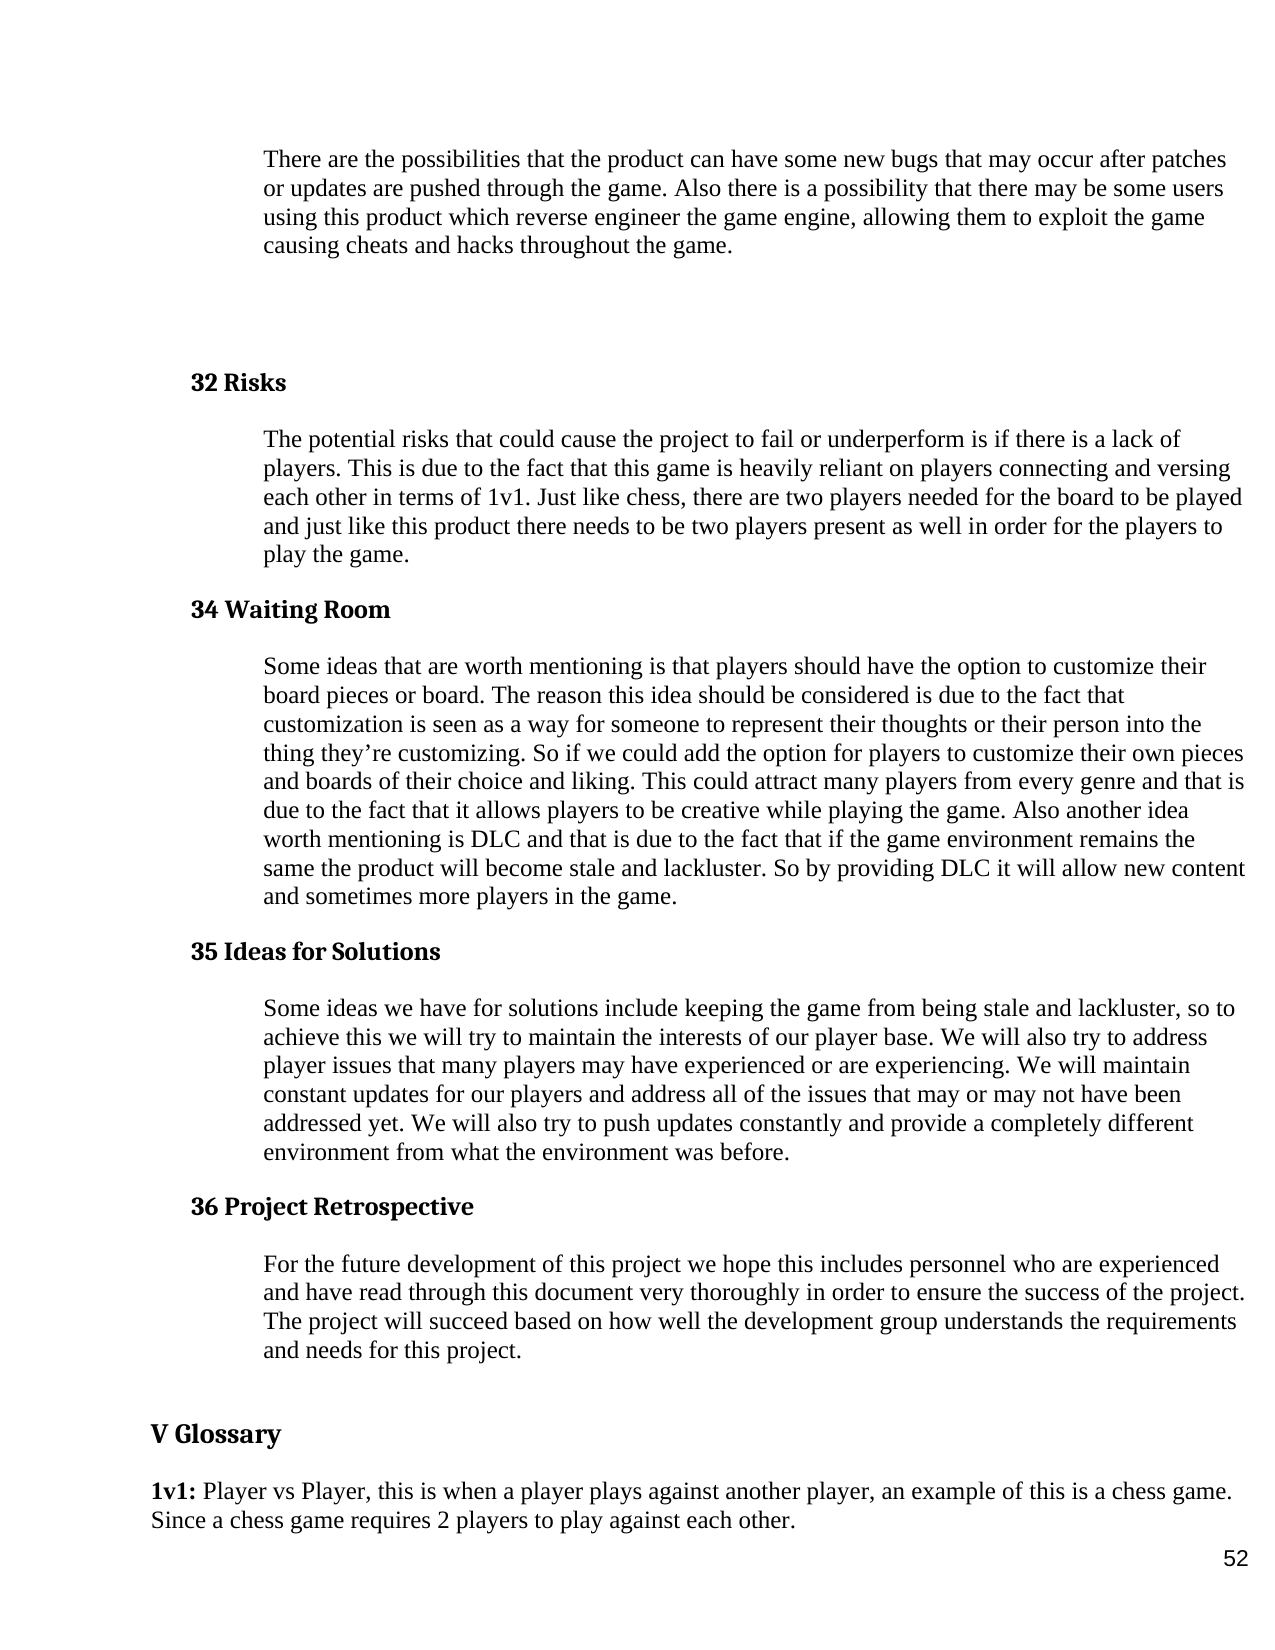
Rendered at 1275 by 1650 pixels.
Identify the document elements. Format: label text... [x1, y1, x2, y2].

text For the future development of this project we hope this includes personnel who are experienced and have read through this document very thoroughly in order to ensure the success of the project. The project will succeed based on how well the development group understands the requirements and needs for this project. [263, 1249, 1248, 1364]
text 34 Waiting Room [191, 595, 1248, 625]
text 35 Ideas for Solutions [191, 937, 1248, 967]
text 32 Risks [191, 368, 1248, 398]
text Some ideas that are worth mentioning is that players should have the option to customize their board pieces or board. The reason this idea should be considered is due to the fact that customization is seen as a way for someone to represent their thoughts or their person into the thing they’re customizing. So if we could add the option for players to customize their own pieces and boards of their choice and liking. This could attract many players from every genre and that is due to the fact that it allows players to be creative while playing the game. Also another idea worth mentioning is DLC and that is due to the fact that if the game environment remains the same the product will become stale and lackluster. So by providing DLC it will allow new content and sometimes more players in the game. [263, 651, 1248, 910]
text There are the possibilities that the product can have some new bugs that may occur after patches or updates are pushed through the game. Also there is a possibility that there may be some users using this product which reverse engineer the game engine, allowing them to exploit the game causing cheats and hacks throughout the game. [263, 144, 1248, 259]
text 36 Project Retrospective [191, 1192, 1248, 1222]
text Some ideas we have for solutions include keeping the game from being stale and lackluster, so to achieve this we will try to maintain the interests of our player base. We will also try to address player issues that many players may have experienced or are experiencing. We will maintain constant updates for our players and address all of the issues that may or may not have been addressed yet. We will also try to push updates constantly and provide a completely different environment from what the environment was before. [263, 993, 1248, 1166]
text V Glossary [151, 1418, 1248, 1450]
text The potential risks that could cause the project to fail or underperform is if there is a lack of players. This is due to the fact that this game is heavily reliant on players connecting and versing each other in terms of 1v1. Just like chess, there are two players needed for the board to be played and just like this product there needs to be two players present as well in order for the players to play the game. [263, 424, 1248, 568]
text 1v1: Player vs Player, this is when a player plays against another player, an example of this is a chess game. Since a chess game requires 2 players to play against each other. [151, 1476, 1248, 1533]
